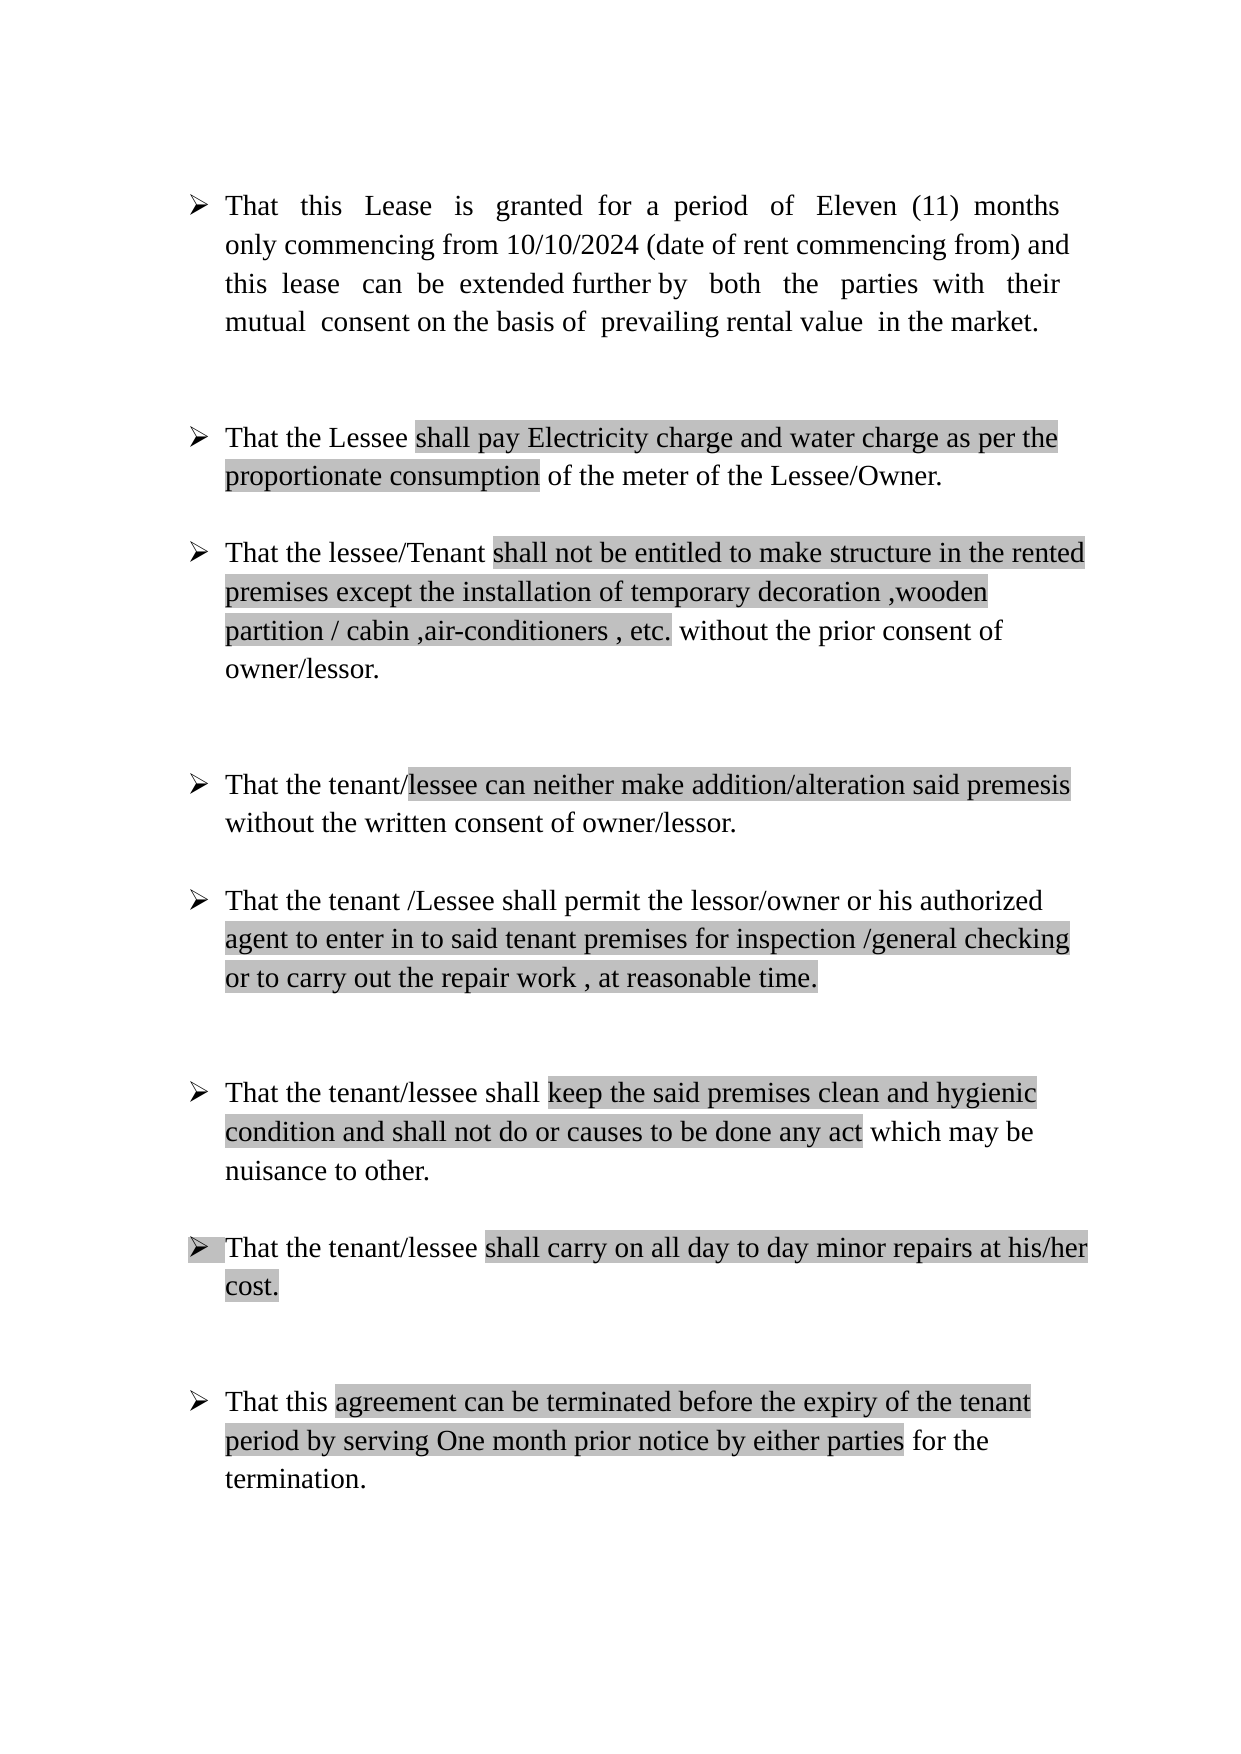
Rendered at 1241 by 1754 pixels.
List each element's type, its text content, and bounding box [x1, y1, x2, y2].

list That the tenant /Lessee shall permit the lessor/owner or his authorized agent to enter in to said tenant premises for inspection /general checking or to carry out the repair work , at reasonable time. [187, 883, 1090, 993]
list That the tenant/lessee can neither make addition/alteration said premesis without the written consent of owner/lessor. [187, 767, 1090, 839]
list That the tenant/lessee shall keep the said premises clean and hygienic condition and shall not do or causes to be done any act which may be nuisance to other. [187, 1076, 1090, 1186]
list That the lessee/Tenant shall not be entitled to make structure in the rented premises except the installation of temporary decoration ,wooden partition / cabin ,air-conditioners , etc. without the prior consent of owner/lessor. [187, 536, 1090, 685]
list That the Lessee shall pay Electricity charge and water charge as per the proportionate consumption of the meter of the Lessee/Owner. [187, 420, 1090, 492]
list That this Lease is granted for a period of Eleven (11) months only commencing from 10/10/2024 (date of rent commencing from) and this lease can be extended further by both the parties with their mutual consent on the basis of prevailing rental value in the market. [187, 188, 1090, 338]
list That this agreement can be terminated before the expiry of the tenant period by serving One month prior notice by either parties for the termination. [187, 1384, 1090, 1495]
list That the tenant/lessee shall carry on all day to day minor repairs at his/her cost. [187, 1230, 1090, 1302]
